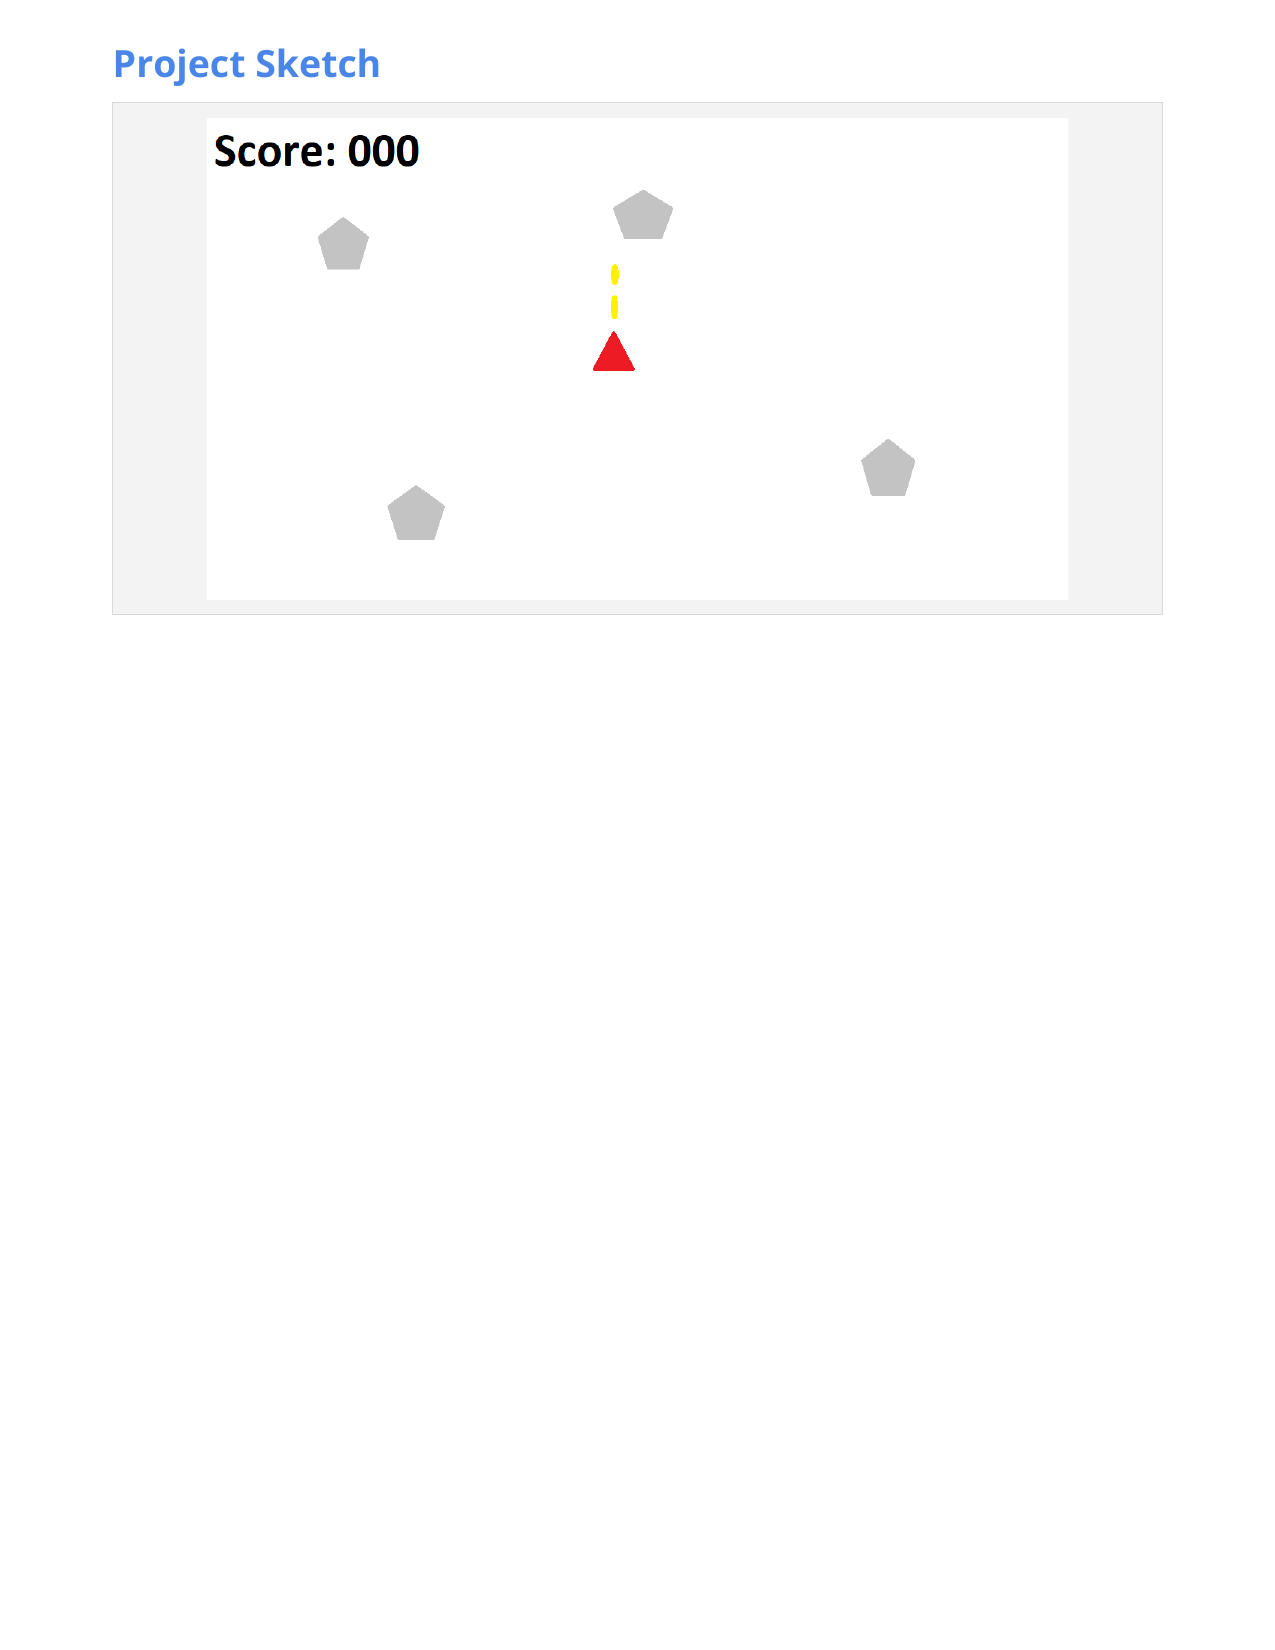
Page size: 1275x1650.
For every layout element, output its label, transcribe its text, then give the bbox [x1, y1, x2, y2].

picture [207, 118, 1069, 600]
subtitle Project Sketch [112, 37, 1162, 88]
